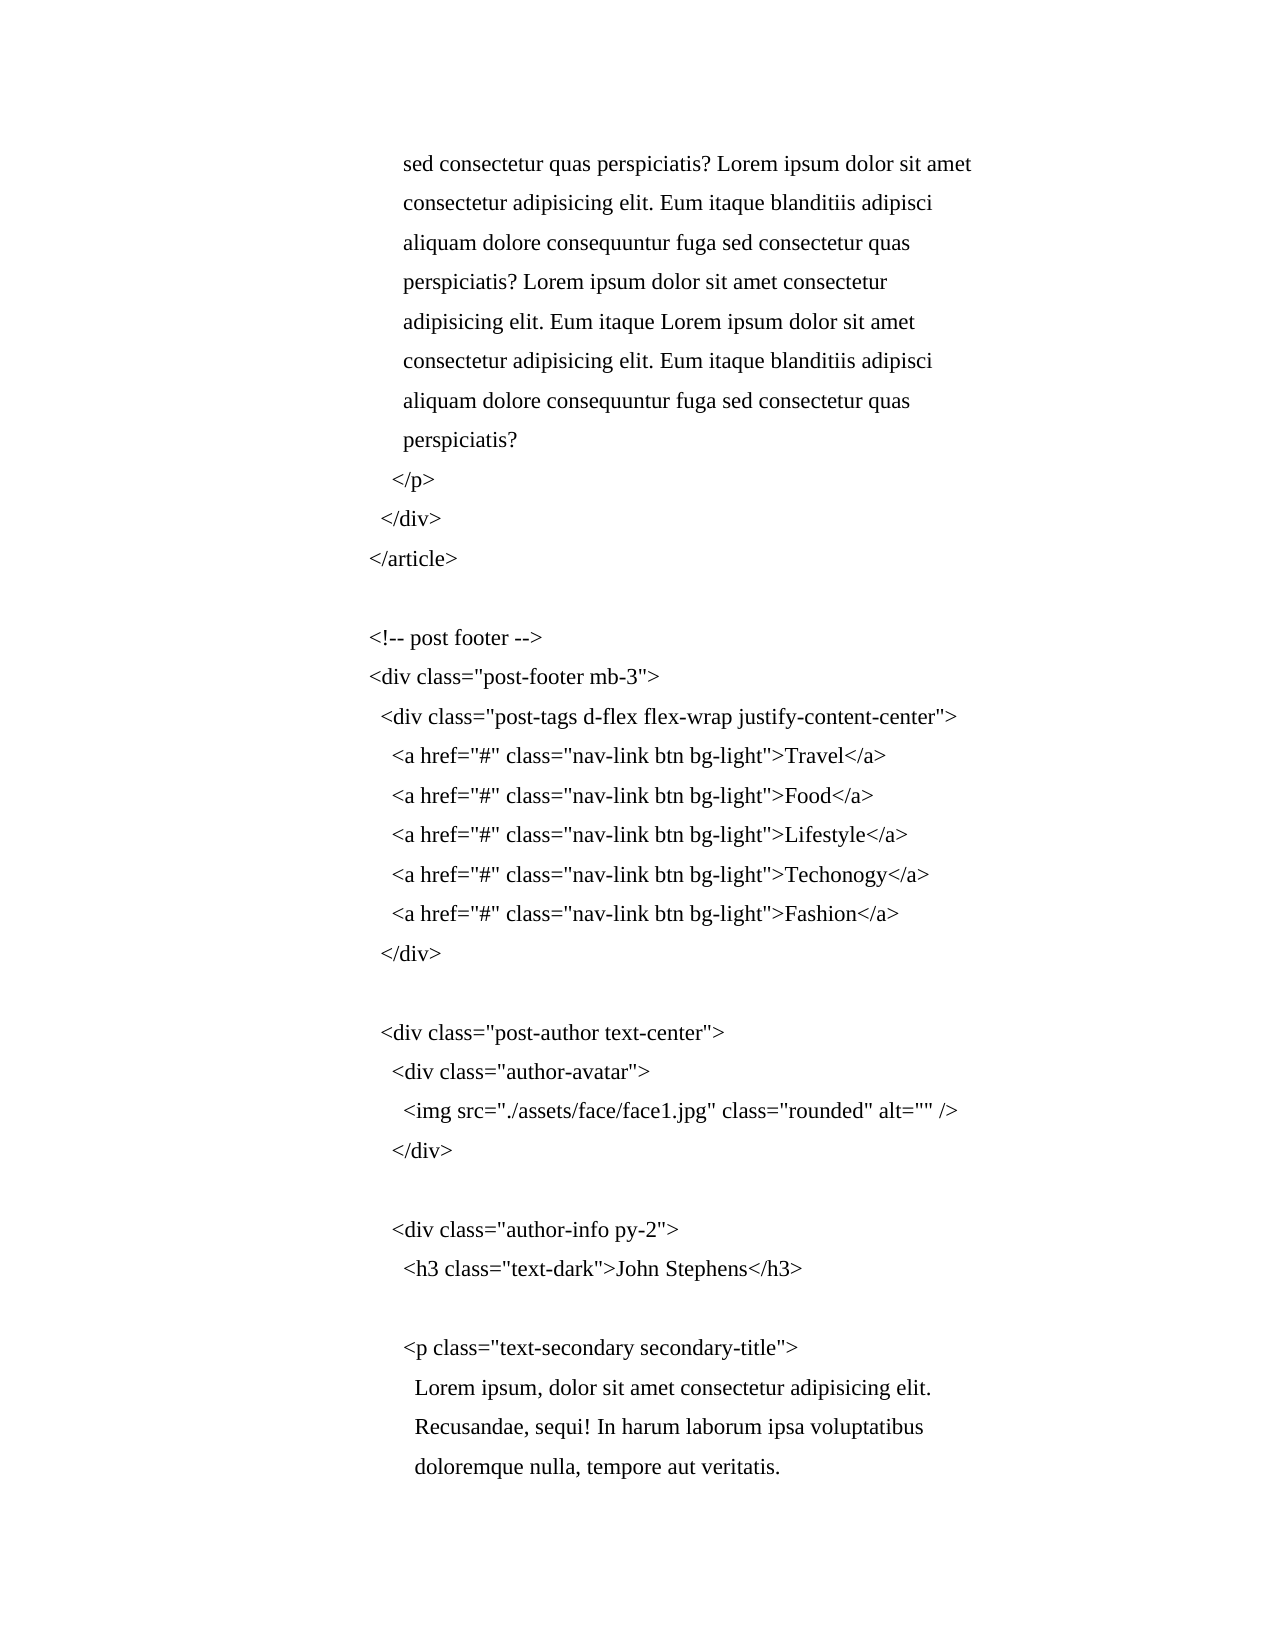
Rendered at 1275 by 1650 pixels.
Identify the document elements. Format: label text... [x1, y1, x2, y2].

list <div class="author-avatar"> [300, 1058, 1125, 1084]
list <div class="post-tags d-flex flex-wrap justify-content-center"> [300, 703, 1125, 729]
list </div> [300, 1137, 1125, 1163]
list Lorem ipsum, dolor sit amet consectetur adipisicing elit. [300, 1374, 1125, 1400]
list <img src="./assets/face/face1.jpg" class="rounded" alt="" /> [300, 1097, 1125, 1124]
list <div class="author-info py-2"> [300, 1216, 1125, 1242]
list <p class="text-secondary secondary-title"> [300, 1334, 1125, 1361]
list <!-- post footer --> [300, 624, 1125, 650]
list perspiciatis? [300, 426, 1125, 453]
list Recusandae, sequi! In harum laborum ipsa voluptatibus [300, 1413, 1125, 1440]
list adipisicing elit. Eum itaque Lorem ipsum dolor sit amet [300, 308, 1125, 334]
list <a href="#" class="nav-link btn bg-light">Fashion</a> [300, 900, 1125, 926]
list perspiciatis? Lorem ipsum dolor sit amet consectetur [300, 268, 1125, 295]
list <a href="#" class="nav-link btn bg-light">Food</a> [300, 782, 1125, 808]
list aliquam dolore consequuntur fuga sed consectetur quas [300, 387, 1125, 413]
list doloremque nulla, tempore aut veritatis. [300, 1453, 1125, 1479]
list </div> [300, 505, 1125, 532]
list <div class="post-footer mb-3"> [300, 663, 1125, 689]
list <a href="#" class="nav-link btn bg-light">Lifestyle</a> [300, 821, 1125, 847]
list <a href="#" class="nav-link btn bg-light">Travel</a> [300, 742, 1125, 768]
list </article> [300, 545, 1125, 571]
list consectetur adipisicing elit. Eum itaque blanditiis adipisci [300, 347, 1125, 374]
list </div> [300, 939, 1125, 966]
list </p> [300, 466, 1125, 492]
list sed consectetur quas perspiciatis? Lorem ipsum dolor sit amet [300, 150, 1125, 176]
list consectetur adipisicing elit. Eum itaque blanditiis adipisci [300, 189, 1125, 216]
list <div class="post-author text-center"> [300, 1018, 1125, 1045]
list <h3 class="text-dark">John Stephens</h3> [300, 1255, 1125, 1282]
list <a href="#" class="nav-link btn bg-light">Techonogy</a> [300, 861, 1125, 887]
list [300, 229, 1125, 255]
